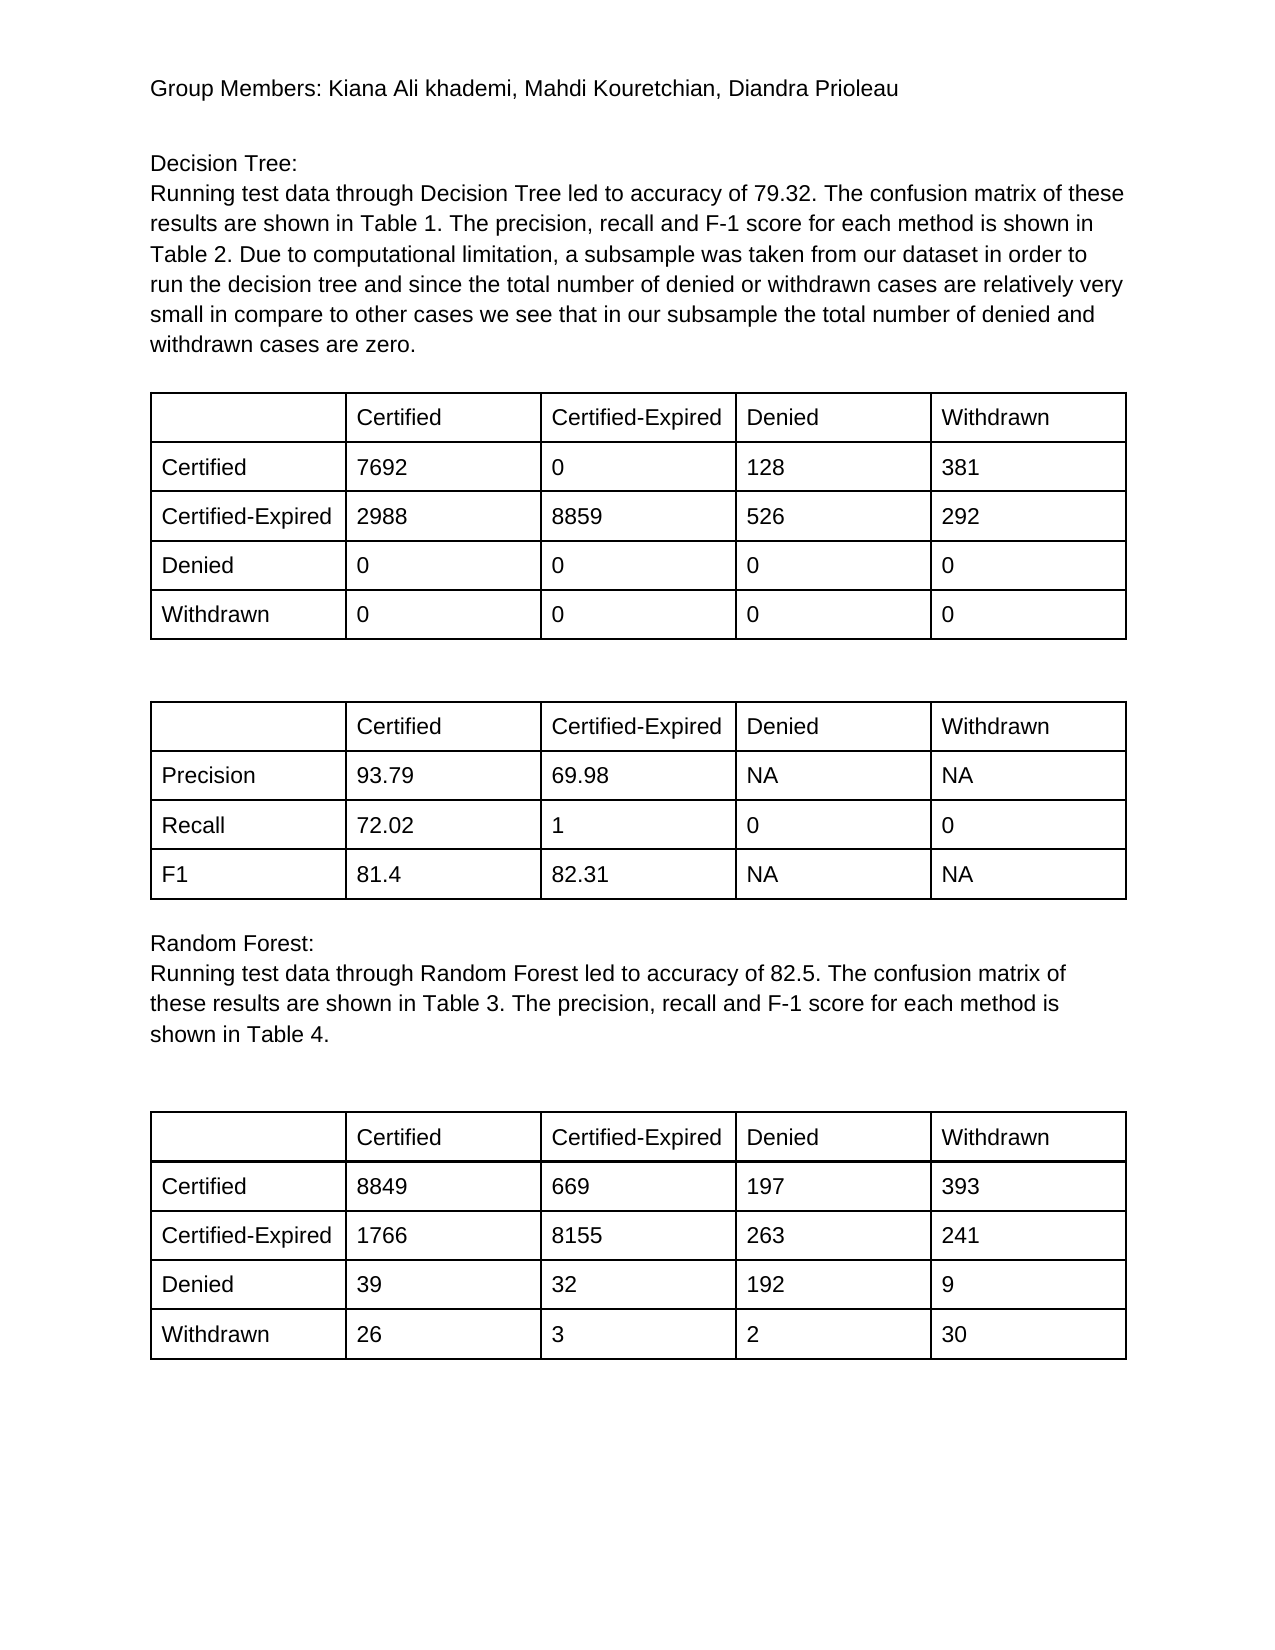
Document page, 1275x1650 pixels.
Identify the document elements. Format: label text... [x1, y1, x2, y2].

table_cell F1 [152, 850, 345, 898]
table_cell Certified-Expired [152, 1212, 345, 1259]
table_header Withdrawn [932, 1113, 1125, 1160]
table_cell Denied [152, 542, 345, 589]
table_cell 669 [542, 1163, 735, 1210]
table_cell 381 [932, 443, 1125, 490]
table_header [152, 1113, 345, 1160]
table_header [152, 703, 345, 750]
table_cell NA [737, 752, 930, 799]
table_cell 30 [932, 1310, 1125, 1357]
table_cell 8859 [542, 492, 735, 539]
table_cell 393 [932, 1163, 1125, 1210]
table_cell Withdrawn [152, 1310, 345, 1357]
table_cell 0 [737, 542, 930, 589]
table_cell 0 [932, 801, 1125, 848]
table_cell NA [932, 850, 1125, 898]
table_cell 7692 [347, 443, 540, 490]
table_header Withdrawn [932, 703, 1125, 750]
text Running test data through Random Forest led to accuracy of 82.5. The confusion matrix of these results are shown in Table 3. The precision, recall and F-1 score for each method is shown in Table 4. [150, 960, 1125, 1047]
table_cell 0 [542, 542, 735, 589]
table_cell 197 [737, 1163, 930, 1210]
table_cell Recall [152, 801, 345, 848]
table_cell 0 [542, 591, 735, 638]
table_header Certified-Expired [542, 703, 735, 750]
table_cell 32 [542, 1261, 735, 1308]
table_cell 8155 [542, 1212, 735, 1259]
table_cell 0 [932, 542, 1125, 589]
table_cell 292 [932, 492, 1125, 539]
table_header Withdrawn [932, 394, 1125, 441]
table_cell 241 [932, 1212, 1125, 1259]
table_cell 39 [347, 1261, 540, 1308]
table_header Denied [737, 703, 930, 750]
table_header Certified-Expired [542, 1113, 735, 1160]
table_cell NA [932, 752, 1125, 799]
text Running test data through Decision Tree led to accuracy of 79.32. The confusion matrix of these results are shown in Table 1. The precision, recall and F-1 score for each method is shown in Table 2. Due to computational limitation, a subsample was taken from our dataset in order to run the decision tree and since the total number of denied or withdrawn cases are relatively very small in compare to other cases we see that in our subsample the total number of denied and withdrawn cases are zero. [150, 180, 1125, 358]
table_header Certified [347, 1113, 540, 1160]
table_cell Certified-Expired [152, 492, 345, 539]
table_cell 69.98 [542, 752, 735, 799]
table_cell Denied [152, 1261, 345, 1308]
table_cell 0 [347, 542, 540, 589]
table_cell 128 [737, 443, 930, 490]
table_cell 0 [347, 591, 540, 638]
table_cell 0 [542, 443, 735, 490]
table_cell 2988 [347, 492, 540, 539]
table_cell 0 [737, 591, 930, 638]
table_cell 192 [737, 1261, 930, 1308]
table_cell 2 [737, 1310, 930, 1357]
table_cell 263 [737, 1212, 930, 1259]
table_header Certified-Expired [542, 394, 735, 441]
table_cell 0 [932, 591, 1125, 638]
table_cell 81.4 [347, 850, 540, 898]
table_cell Withdrawn [152, 591, 345, 638]
table_header Certified [347, 703, 540, 750]
table_cell 93.79 [347, 752, 540, 799]
table_cell 26 [347, 1310, 540, 1357]
table_cell 72.02 [347, 801, 540, 848]
table_header Denied [737, 1113, 930, 1160]
table_cell 0 [737, 801, 930, 848]
table_cell 8849 [347, 1163, 540, 1210]
table_header Certified [347, 394, 540, 441]
table_header Denied [737, 394, 930, 441]
table_cell Certified [152, 1163, 345, 1210]
table_cell NA [737, 850, 930, 898]
table_cell 526 [737, 492, 930, 539]
text Random Forest: [150, 930, 1125, 956]
table_cell 1766 [347, 1212, 540, 1259]
table_header [152, 394, 345, 441]
table_cell 1 [542, 801, 735, 848]
table_cell 9 [932, 1261, 1125, 1308]
table_cell Precision [152, 752, 345, 799]
table_cell 82.31 [542, 850, 735, 898]
text Decision Tree: [150, 150, 1125, 176]
table_cell Certified [152, 443, 345, 490]
table_cell 3 [542, 1310, 735, 1357]
